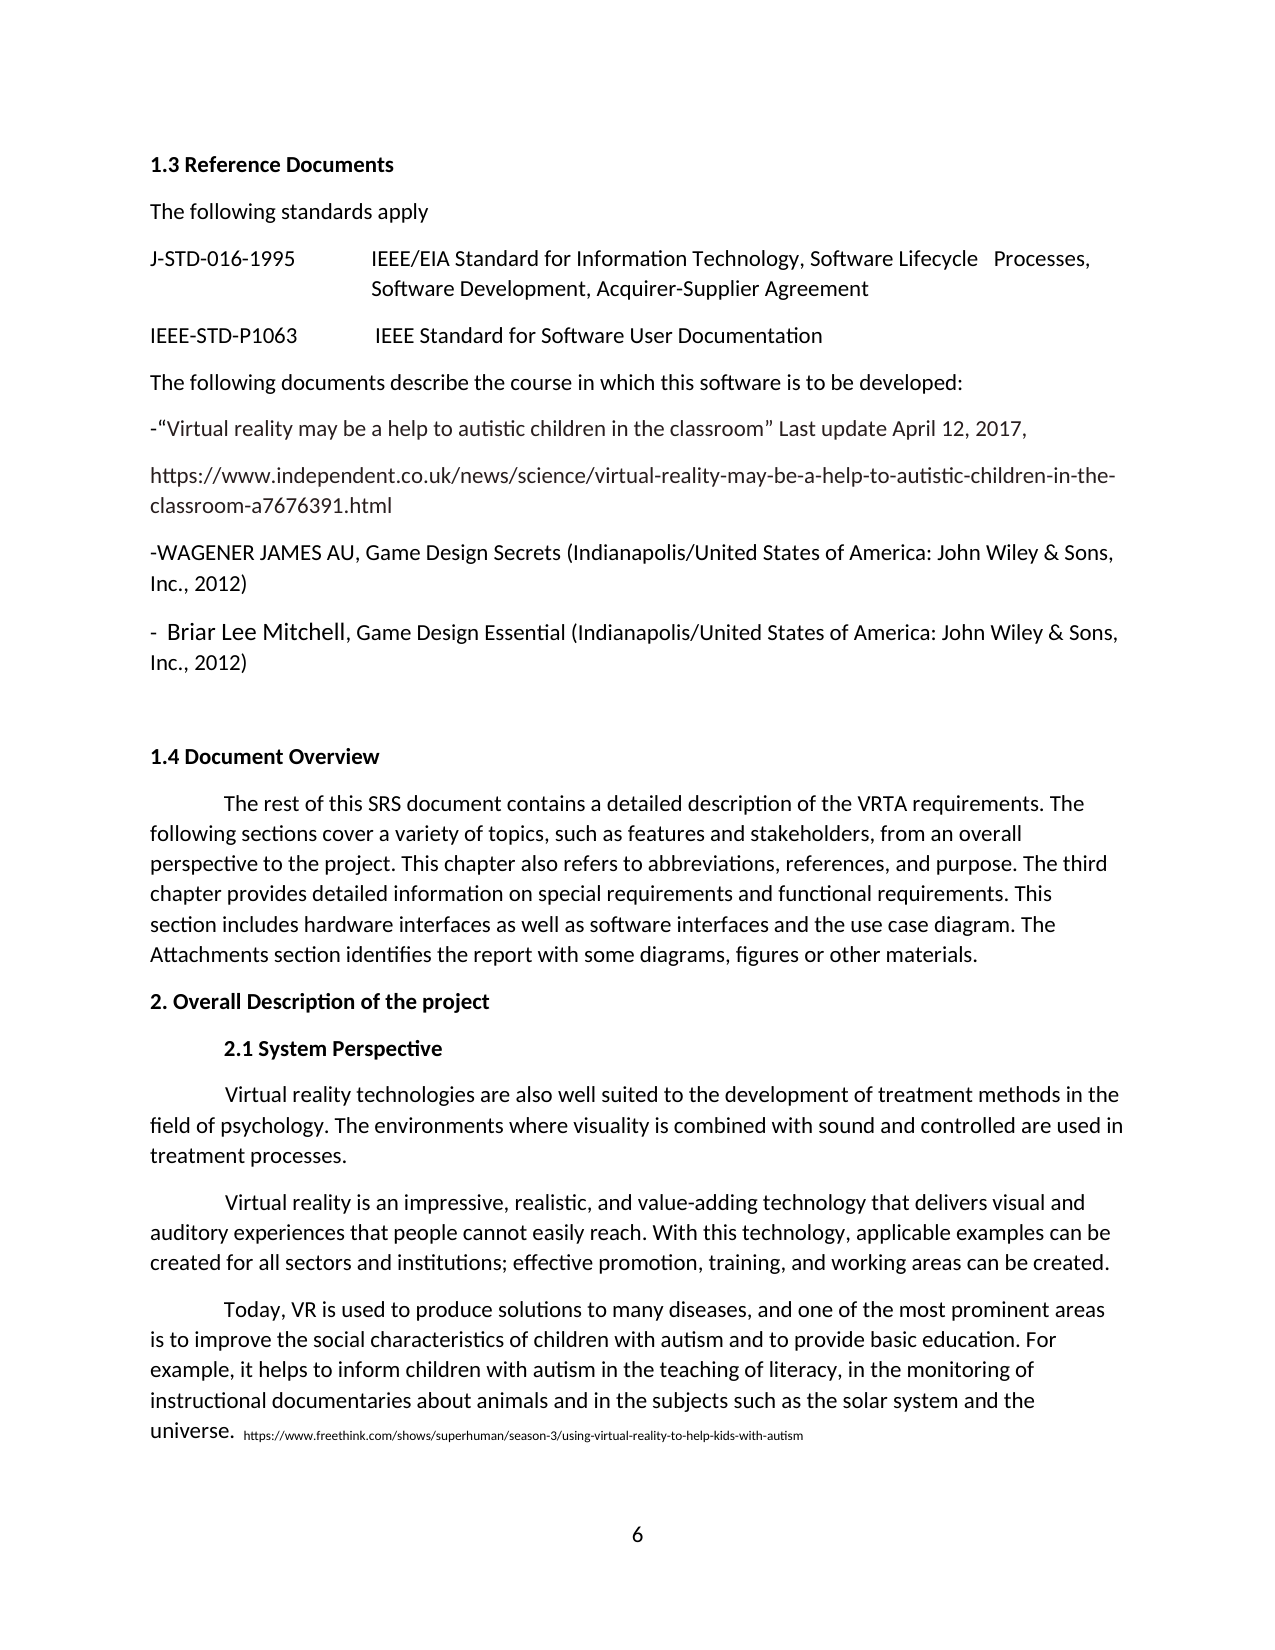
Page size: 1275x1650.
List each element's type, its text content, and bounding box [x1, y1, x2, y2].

text - Briar Lee Mitchell, Game Design Essential (Indianapolis/United States of America: John Wiley & Sons, Inc., 2012) [150, 616, 1125, 676]
text -WAGENER JAMES AU, Game Design Secrets (Indianapolis/United States of America: John Wiley & Sons, Inc., 2012) [150, 538, 1125, 597]
text The following standards apply [150, 197, 1125, 225]
text 2. Overall Description of the project [150, 987, 1125, 1015]
text The following documents describe the course in which this software is to be developed: [150, 368, 1125, 396]
text Virtual reality technologies are also well suited to the development of treatment methods in the field of psychology. The environments where visuality is combined with sound and controlled are used in treatment processes. [150, 1081, 1125, 1169]
text J-STD-016-1995 IEEE/EIA Standard for Information Technology, Software Lifecycle Processes, Software Development, Acquirer-Supplier Agreement [150, 244, 1125, 302]
text -“Virtual reality may be a help to autistic children in the classroom” Last update April 12, 2017, [150, 414, 1125, 443]
text Today, VR is used to produce solutions to many diseases, and one of the most prominent areas is to improve the social characteristics of children with autism and to provide basic education. For example, it helps to inform children with autism in the teaching of literacy, in the monitoring of instructional documentaries about animals and in the subjects such as the solar system and the universe. https://www.freethink.com/shows/superhuman/season-3/using-virtual-reality-to-help-kids-with-autism [150, 1295, 1125, 1444]
text https://www.independent.co.uk/news/science/virtual-reality-may-be-a-help-to-autistic-children-in-the-classroom-a7676391.html [150, 461, 1125, 520]
text The rest of this SRS document contains a detailed description of the VRTA requirements. The following sections cover a variety of topics, such as features and stakeholders, from an overall perspective to the project. This chapter also refers to abbreviations, references, and purpose. The third chapter provides detailed information on special requirements and functional requirements. This section includes hardware interfaces as well as software interfaces and the use case diagram. The Attachments section identifies the report with some diagrams, figures or other materials. [150, 789, 1125, 968]
text 2.1 System Perspective [150, 1034, 1125, 1062]
text 1.4 Document Overview [150, 742, 1125, 770]
text Virtual reality is an impressive, realistic, and value-adding technology that delivers visual and auditory experiences that people cannot easily reach. With this technology, applicable examples can be created for all sectors and institutions; effective promotion, training, and working areas can be created. [150, 1188, 1125, 1276]
text 1.3 Reference Documents [150, 150, 1125, 178]
text IEEE-STD-P1063 IEEE Standard for Software User Documentation [150, 321, 1125, 349]
